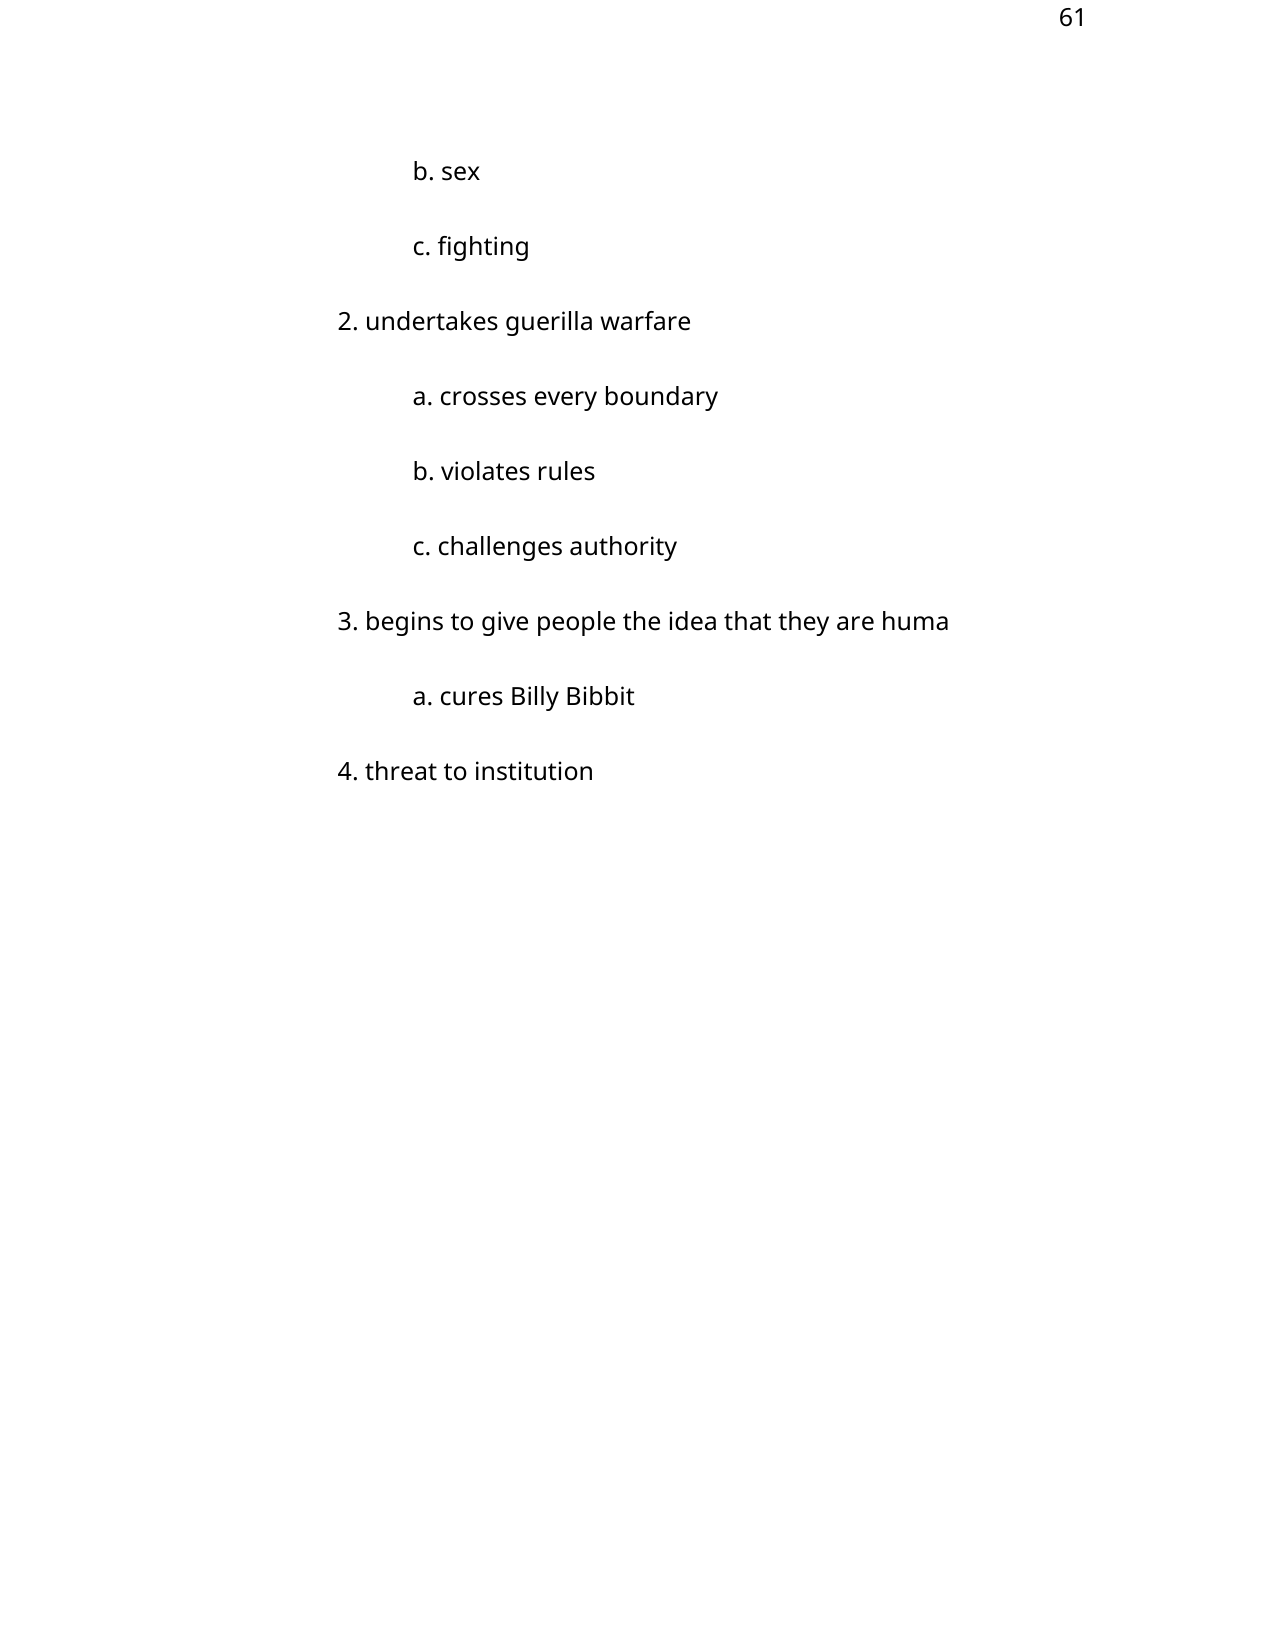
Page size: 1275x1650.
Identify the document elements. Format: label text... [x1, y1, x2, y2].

text 2. undertakes guerilla warfare [187, 300, 1087, 337]
text c. challenges authority [187, 525, 1087, 562]
text a. crosses every boundary [187, 375, 1087, 412]
text b. violates rules [187, 450, 1087, 487]
text b. sex [187, 150, 1087, 187]
text 4. threat to institution [187, 750, 1087, 787]
text 3. begins to give people the idea that they are huma [187, 600, 1087, 637]
text c. fighting [187, 225, 1087, 262]
text a. cures Billy Bibbit [187, 675, 1087, 712]
